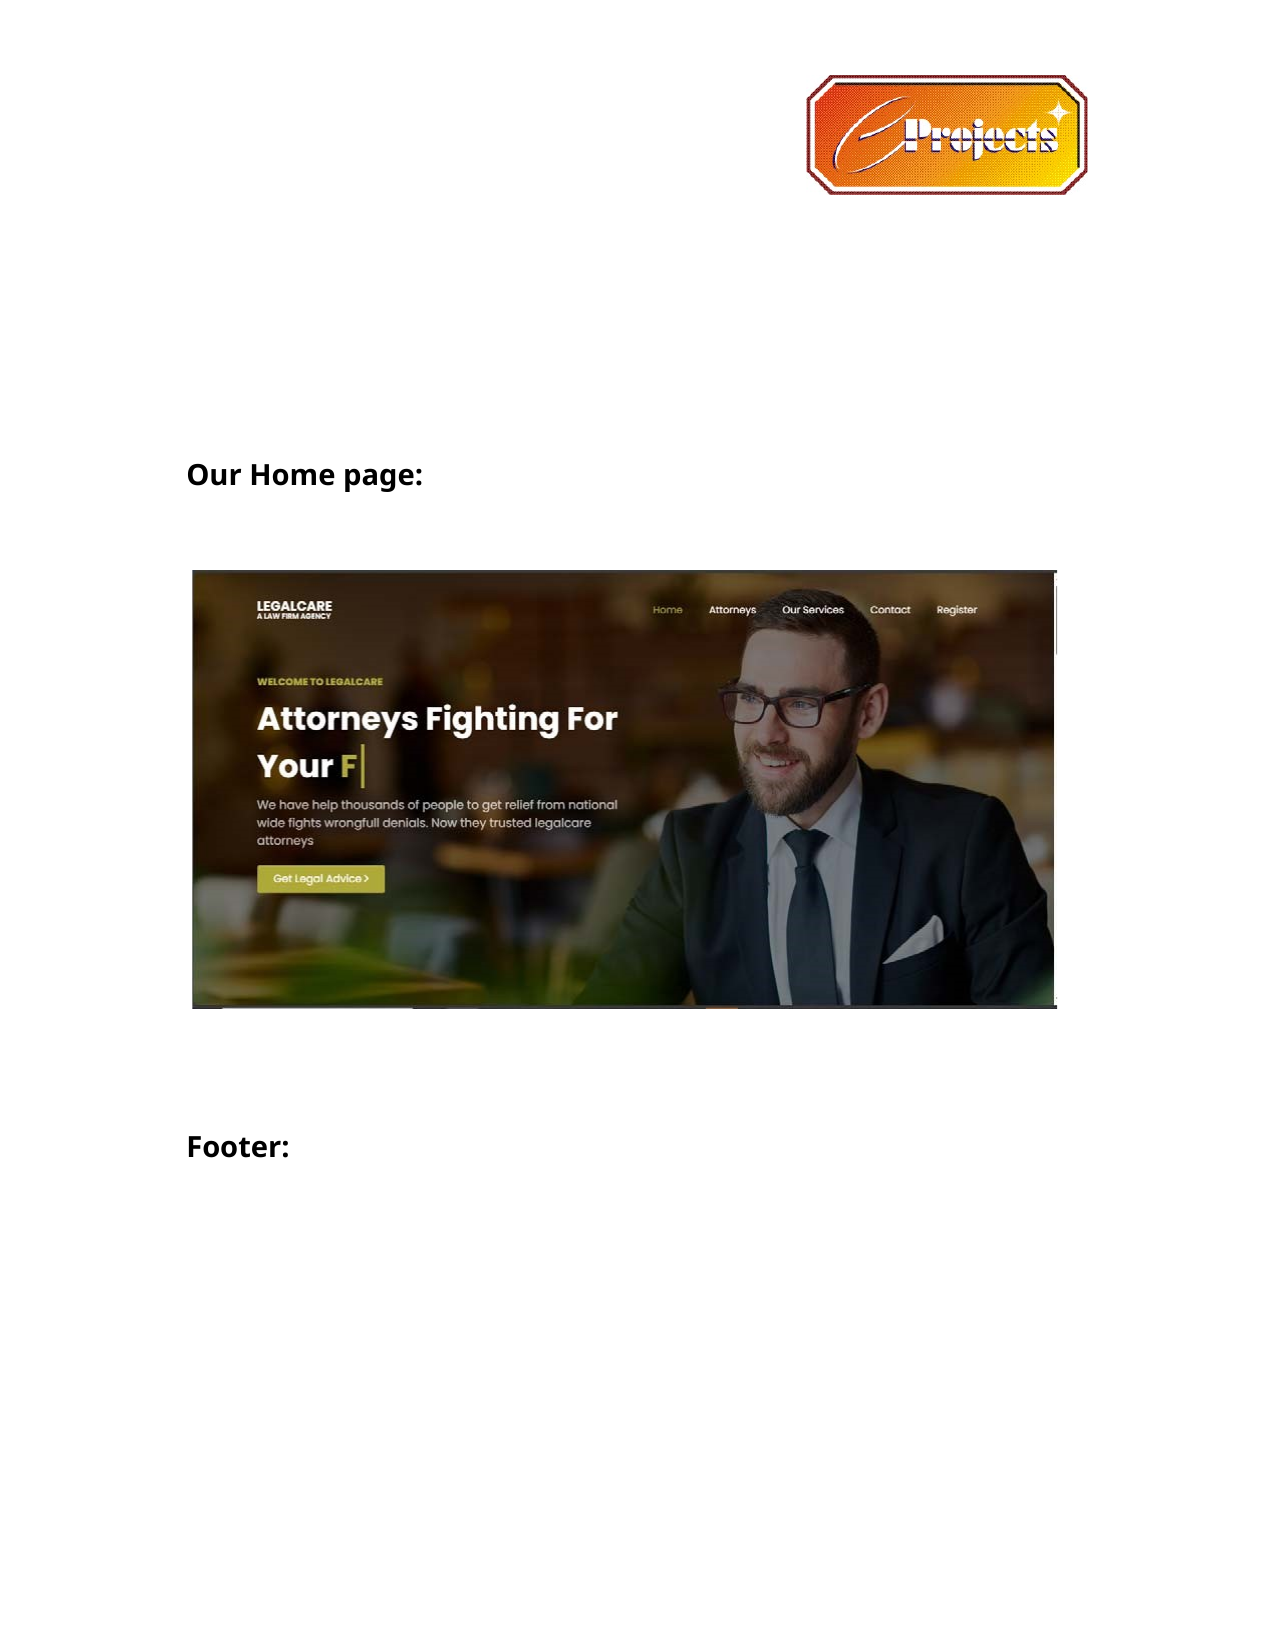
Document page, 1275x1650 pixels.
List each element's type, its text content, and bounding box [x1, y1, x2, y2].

text Our Home page: [186, 454, 1203, 494]
picture [806, 75, 1088, 195]
text Footer: [186, 1126, 1203, 1166]
picture [192, 570, 1058, 1009]
